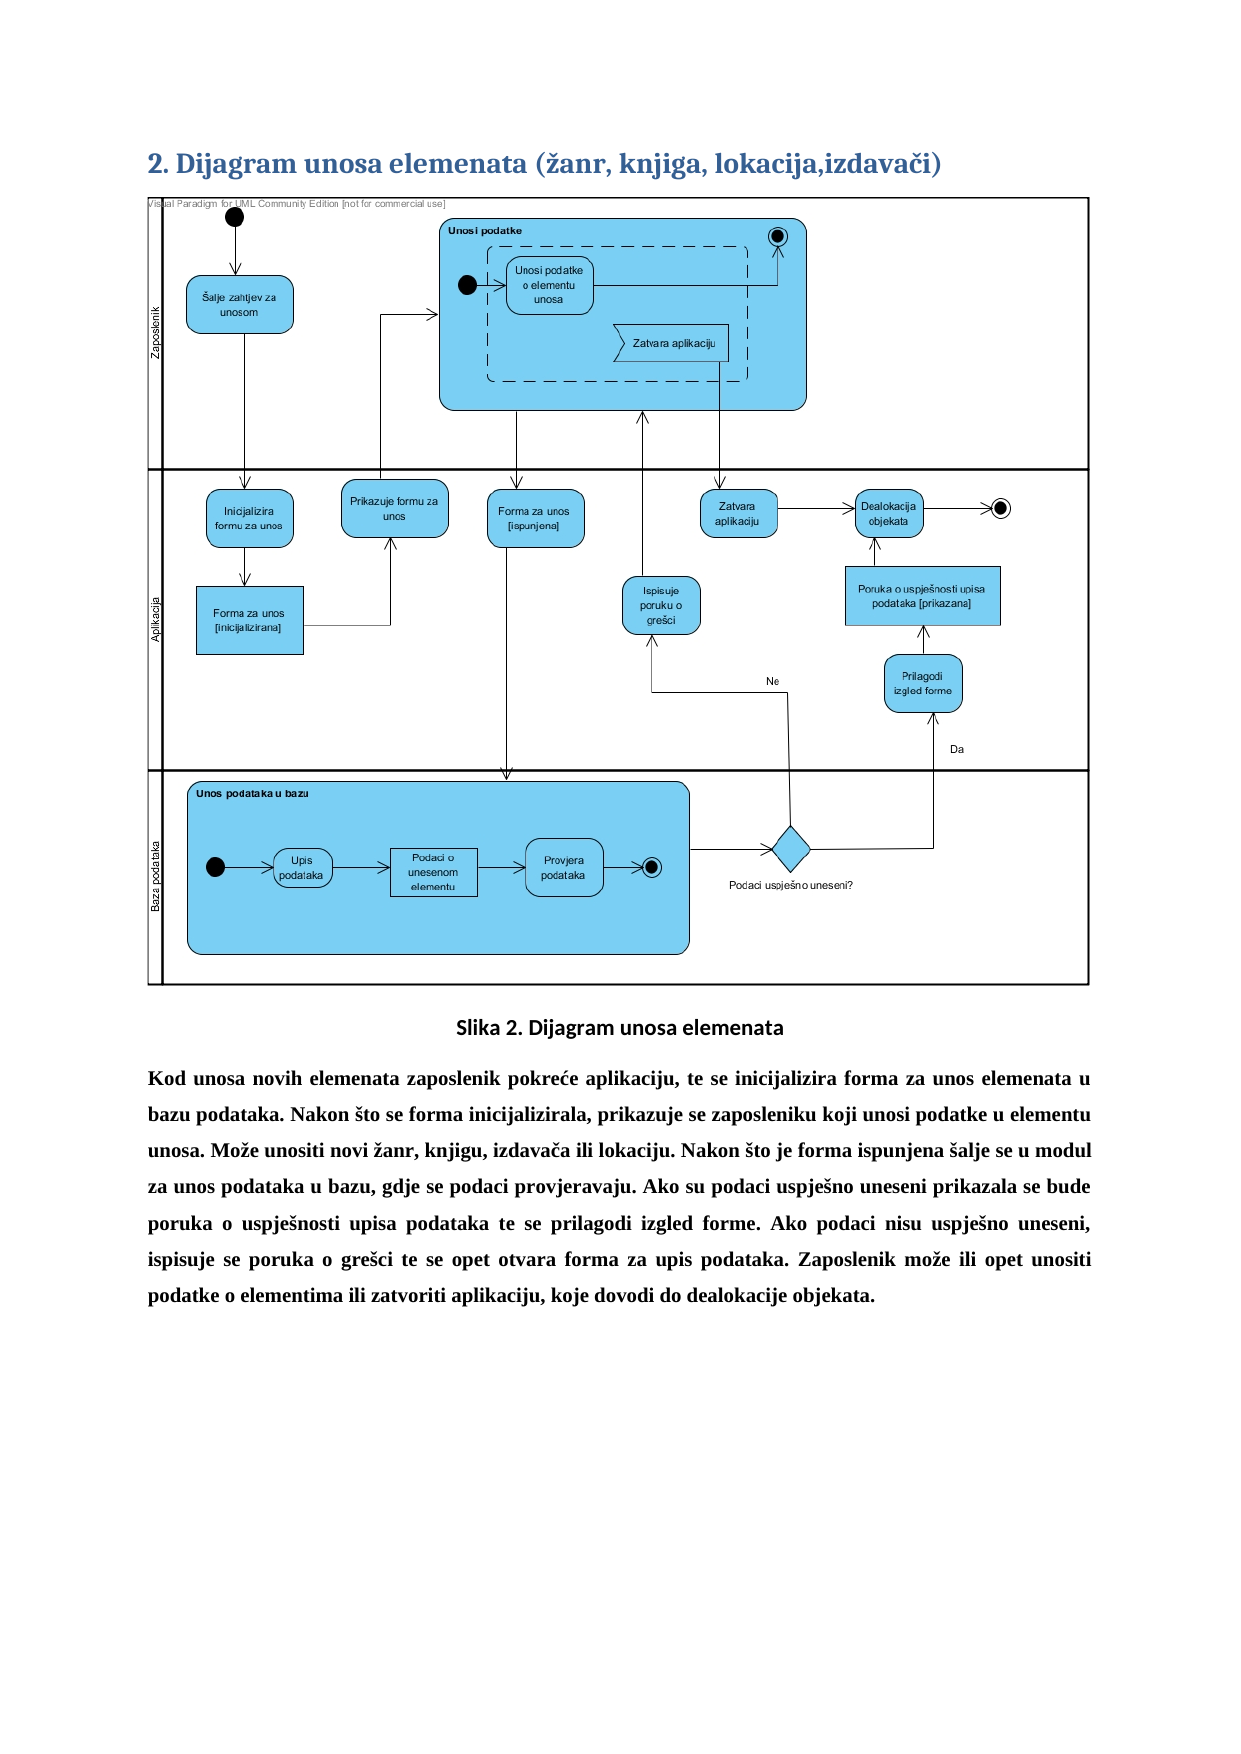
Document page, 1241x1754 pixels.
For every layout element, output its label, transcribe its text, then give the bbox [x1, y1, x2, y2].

subtitle 2. Dijagram unosa elemenata (žanr, knjiga, lokacija,izdavači) [148, 148, 1093, 181]
picture [147, 197, 1093, 989]
text Slika 2. Dijagram unosa elemenata [148, 1013, 1093, 1041]
text Kod unosa novih elemenata zaposlenik pokreće aplikaciju, te se inicijalizira forma za unos elemenata u bazu podataka. Nakon što se forma inicijalizirala, prikazuje se zaposleniku koji unosi podatke u elementu unosa. Može unositi novi žanr, knjigu, izdavača ili lokaciju. Nakon što je forma ispunjena šalje se u modul za unos podataka u bazu, gdje se podaci provjeravaju. Ako su podaci uspješno uneseni prikazala se bude poruka o uspješnosti upisa podataka te se prilagodi izgled forme. Ako podaci nisu uspješno uneseni, ispisuje se poruka o grešci te se opet otvara forma za upis podataka. Zaposlenik može ili opet unositi podatke o elementima ili zatvoriti aplikaciju, koje dovodi do dealokacije objekata. [148, 1066, 1093, 1307]
